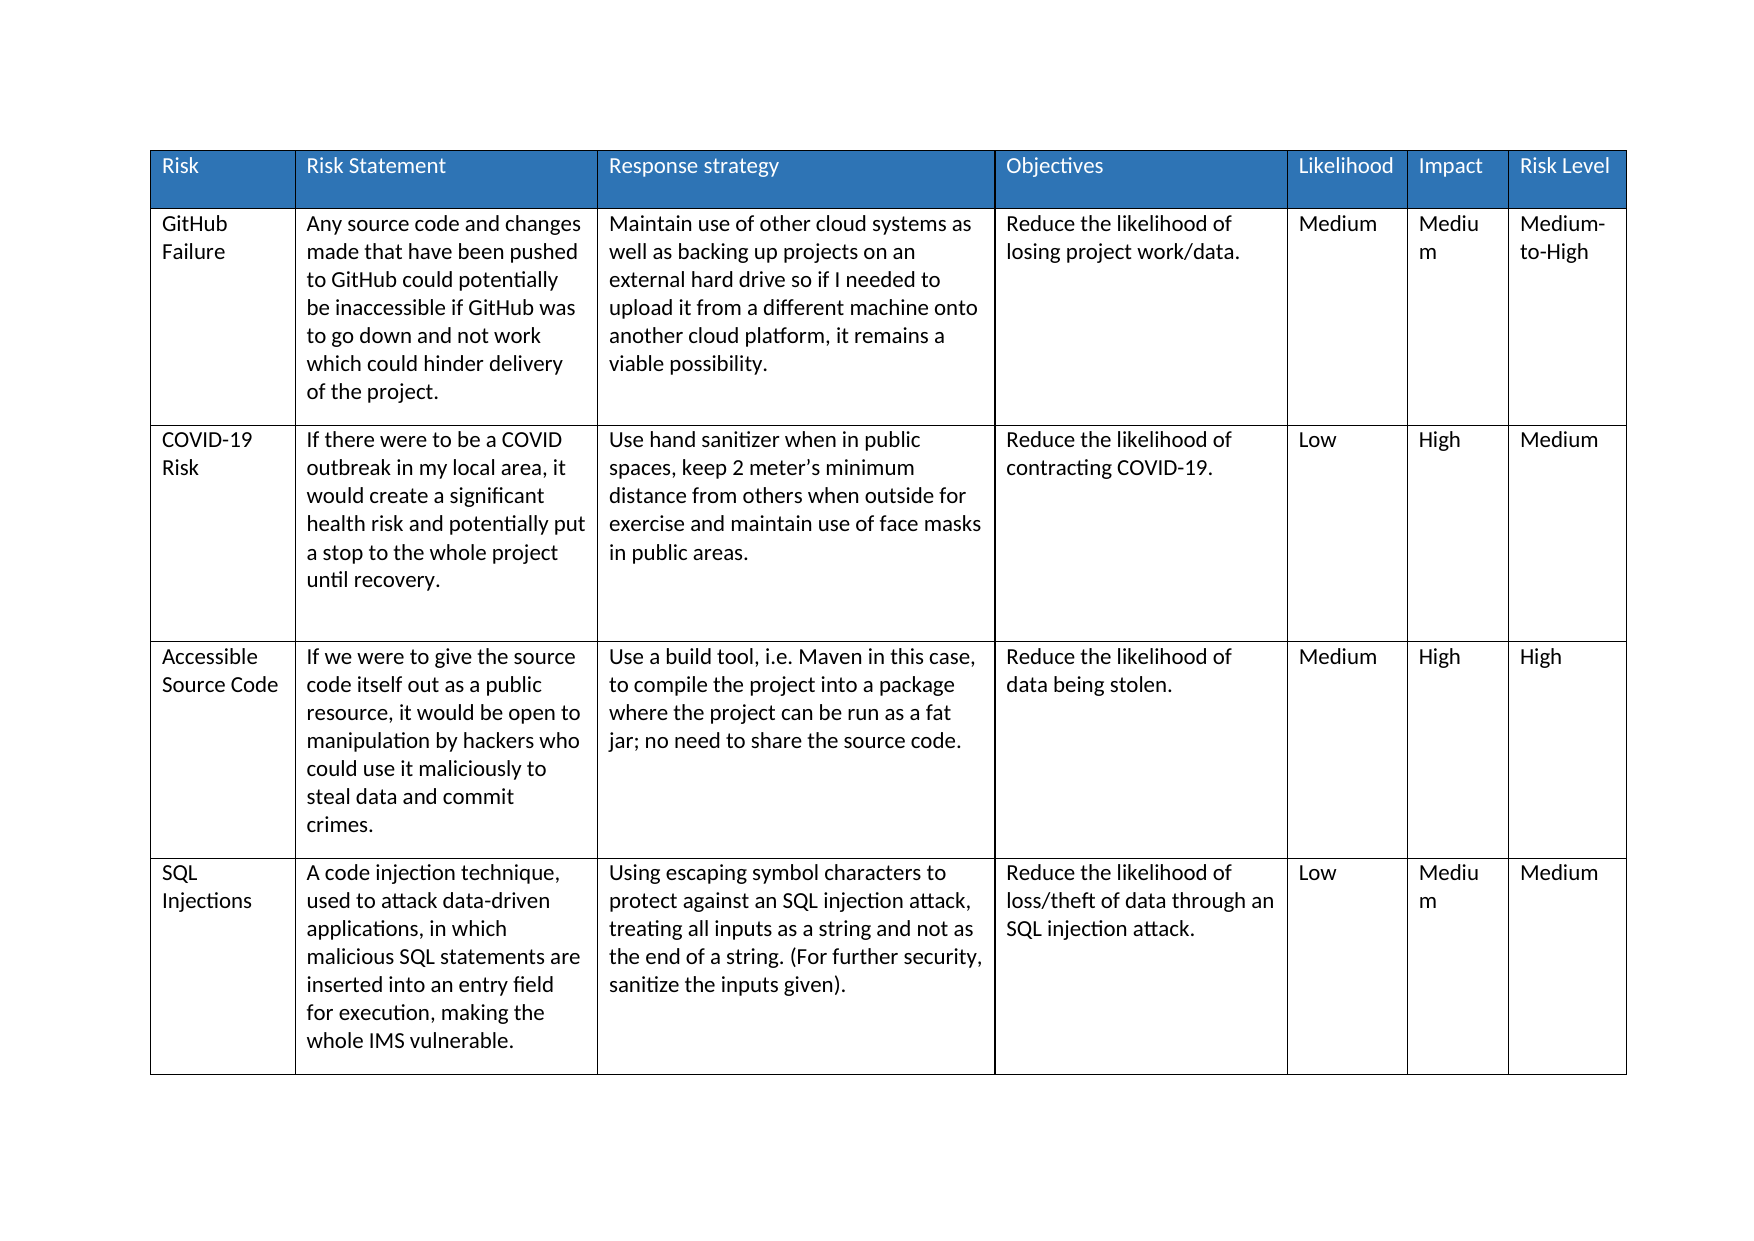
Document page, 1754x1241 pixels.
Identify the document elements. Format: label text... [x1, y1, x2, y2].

table_cell If there were to be a COVID outbreak in my local area, it would create a significant health risk and potentially put a stop to the whole project until recovery. [296, 426, 597, 641]
table_cell Low [1288, 426, 1407, 641]
table_cell If we were to give the source code itself out as a public resource, it would be open to manipulation by hackers who could use it maliciously to steal data and commit crimes. [296, 642, 597, 857]
table_cell High [1408, 642, 1508, 857]
table_cell Use a build tool, i.e. Maven in this case, to compile the project into a package where the project can be run as a fat jar; no need to share the source code. [598, 642, 994, 857]
table_cell High [1509, 642, 1626, 857]
table_cell Reduce the likelihood of losing project work/data. [996, 209, 1287, 424]
table_header Risk Statement [296, 151, 597, 208]
table_cell A code injection technique, used to attack data-driven applications, in which malicious SQL statements are inserted into an entry field for execution, making the whole IMS vulnerable. [296, 859, 597, 1074]
table_cell Using escaping symbol characters to protect against an SQL injection attack, treating all inputs as a string and not as the end of a string. (For further security, sanitize the inputs given). [598, 859, 994, 1074]
table_header Risk [151, 151, 295, 208]
table_cell Medium [1509, 426, 1626, 641]
table_cell Any source code and changes made that have been pushed to GitHub could potentially be inaccessible if GitHub was to go down and not work which could hinder delivery of the project. [296, 209, 597, 424]
table_header Impact [1408, 151, 1508, 208]
table_header Response strategy [598, 151, 994, 208]
table_cell Medium [1408, 859, 1508, 1074]
table_cell Reduce the likelihood of contracting COVID-19. [996, 426, 1287, 641]
table_cell Medium-to-High [1509, 209, 1626, 424]
table_cell Accessible Source Code [151, 642, 295, 857]
table_cell Maintain use of other cloud systems as well as backing up projects on an external hard drive so if I needed to upload it from a different machine onto another cloud platform, it remains a viable possibility. [598, 209, 994, 424]
table_cell Medium [1509, 859, 1626, 1074]
table_cell Medium [1408, 209, 1508, 424]
table_cell SQL Injections [151, 859, 295, 1074]
table_header Risk Level [1509, 151, 1626, 208]
table_cell Reduce the likelihood of data being stolen. [996, 642, 1287, 857]
table_cell Low [1288, 859, 1407, 1074]
table_cell Medium [1288, 209, 1407, 424]
table_cell Use hand sanitizer when in public spaces, keep 2 meter’s minimum distance from others when outside for exercise and maintain use of face masks in public areas. [598, 426, 994, 641]
table_cell GitHub Failure [151, 209, 295, 424]
table_cell Medium [1288, 642, 1407, 857]
table_cell Reduce the likelihood of loss/theft of data through an SQL injection attack. [996, 859, 1287, 1074]
table_cell High [1408, 426, 1508, 641]
table_header Likelihood [1288, 151, 1407, 208]
table_cell COVID-19 Risk [151, 426, 295, 641]
table_header Objectives [996, 151, 1287, 208]
